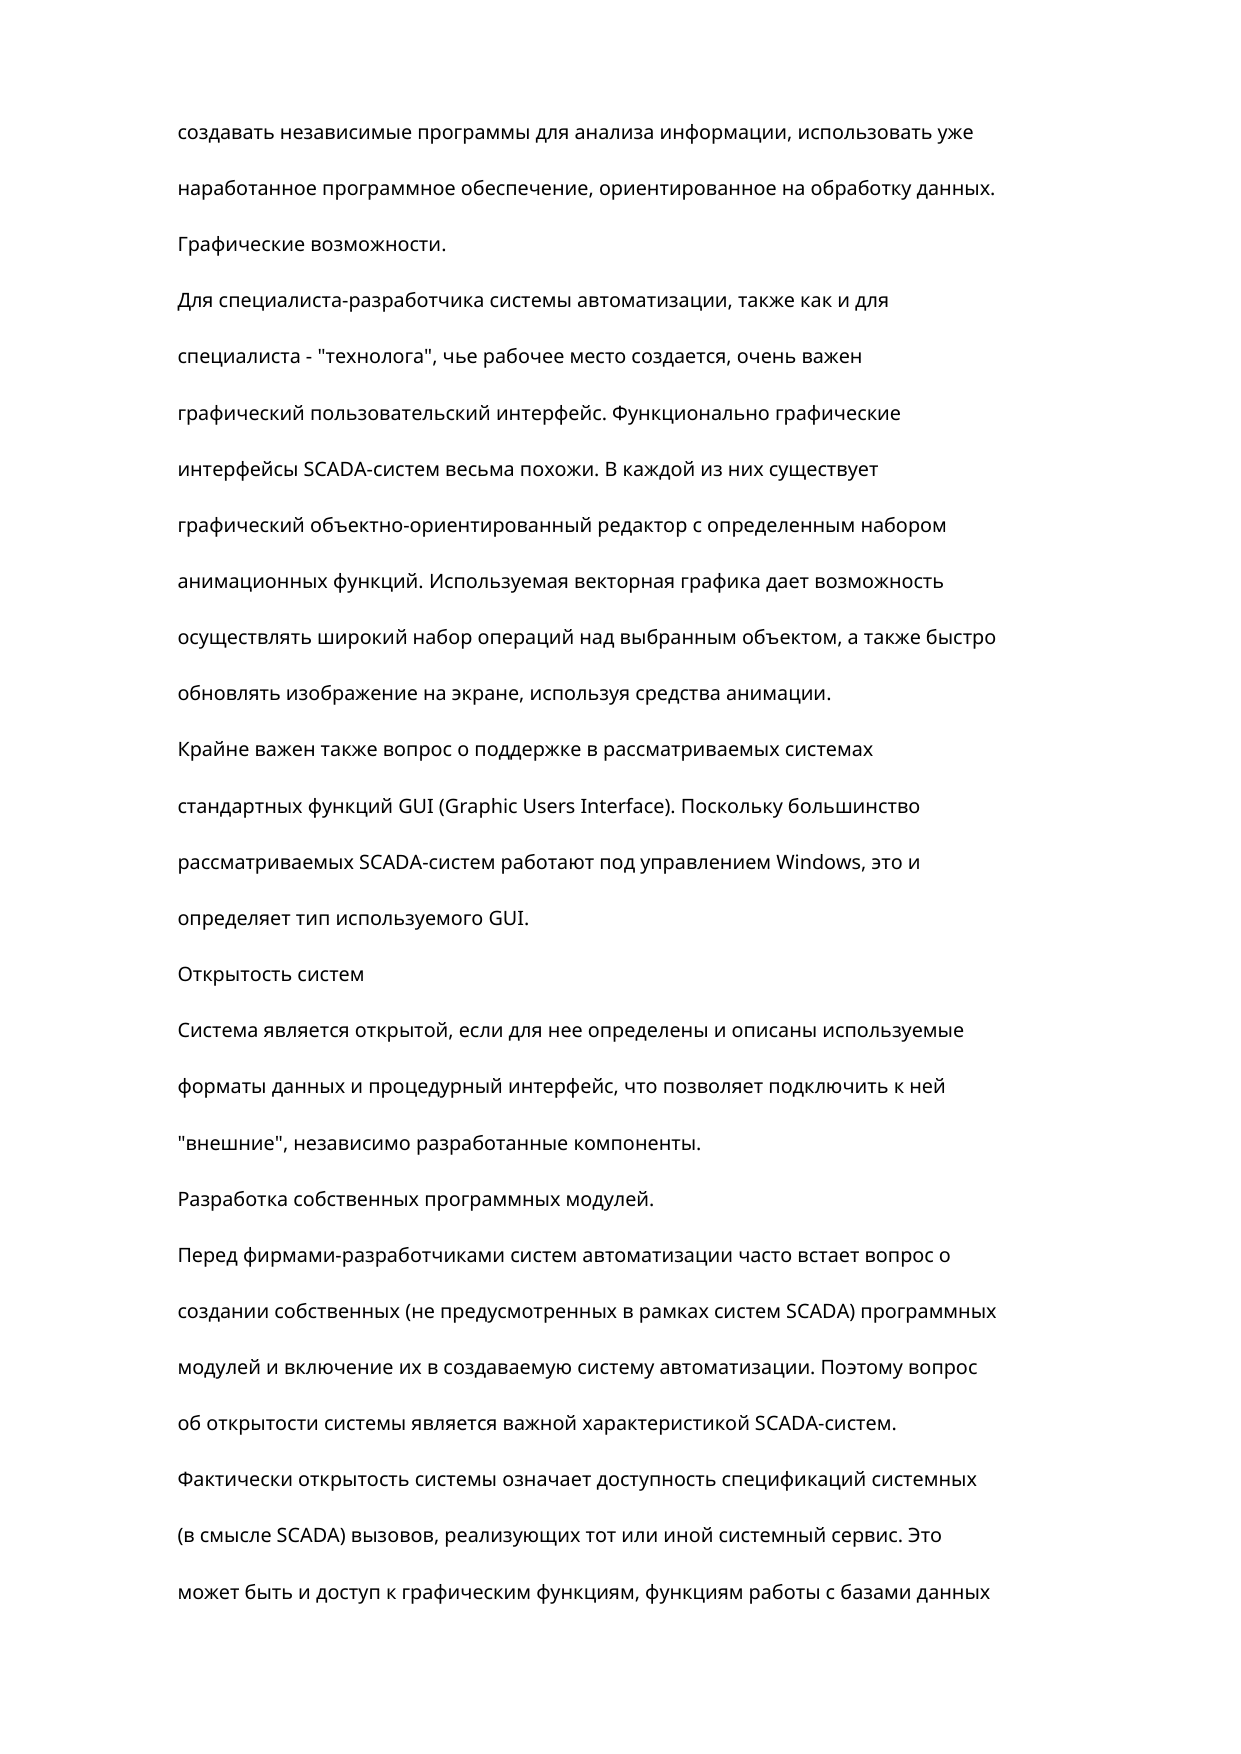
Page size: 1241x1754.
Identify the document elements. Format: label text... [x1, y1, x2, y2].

text создавать независимые программы для анализа информации, использовать уже [177, 118, 1152, 145]
text специалиста - "технолога", чье рабочее место создается, очень важен [177, 343, 1152, 370]
text может быть и доступ к графическим функциям, функциям работы с базами данных [177, 1578, 1152, 1605]
text интерфейсы SCADA-систем весьма похожи. В каждой из них существует [177, 455, 1152, 482]
text "внешние", независимо разработанные компоненты. [177, 1129, 1152, 1156]
text осуществлять широкий набор операций над выбранным объектом, а также быстро [177, 623, 1152, 650]
text создании собственных (не предусмотренных в рамках систем SCADA) программных [177, 1297, 1152, 1324]
text рассматриваемых SCADA-систем работают под управлением Windows, это и [177, 848, 1152, 875]
text Для специалиста-разработчика системы автоматизации, также как и для [177, 287, 1152, 313]
text Графические возможности. [177, 230, 1152, 257]
text об открытости системы является важной характеристикой SCADA-систем. [177, 1409, 1152, 1436]
text анимационных функций. Используемая векторная графика дает возможность [177, 567, 1152, 594]
text определяет тип используемого GUI. [177, 904, 1152, 931]
text графический пользовательский интерфейс. Функционально графические [177, 399, 1152, 426]
text обновлять изображение на экране, используя средства анимации. [177, 679, 1152, 707]
text Система является открытой, если для нее определены и описаны используемые [177, 1016, 1152, 1043]
text форматы данных и процедурный интерфейс, что позволяет подключить к ней [177, 1073, 1152, 1099]
text Открытость систем [177, 960, 1152, 987]
text Фактически открытость системы означает доступность спецификаций системных [177, 1466, 1152, 1493]
text Перед фирмами-разработчиками систем автоматизации часто встает вопрос о [177, 1241, 1152, 1268]
text Крайне важен также вопрос о поддержке в рассматриваемых системах [177, 736, 1152, 763]
text (в смысле SCADA) вызовов, реализующих тот или иной системный сервис. Это [177, 1522, 1152, 1549]
text стандартных функций GUI (Graphic Users Interface). Поскольку большинство [177, 792, 1152, 819]
text Разработка собственных программных модулей. [177, 1185, 1152, 1212]
text наработанное программное обеспечение, ориентированное на обработку данных. [177, 174, 1152, 201]
text модулей и включение их в создаваемую систему автоматизации. Поэтому вопрос [177, 1353, 1152, 1380]
text графический объектно-ориентированный редактор с определенным набором [177, 511, 1152, 538]
